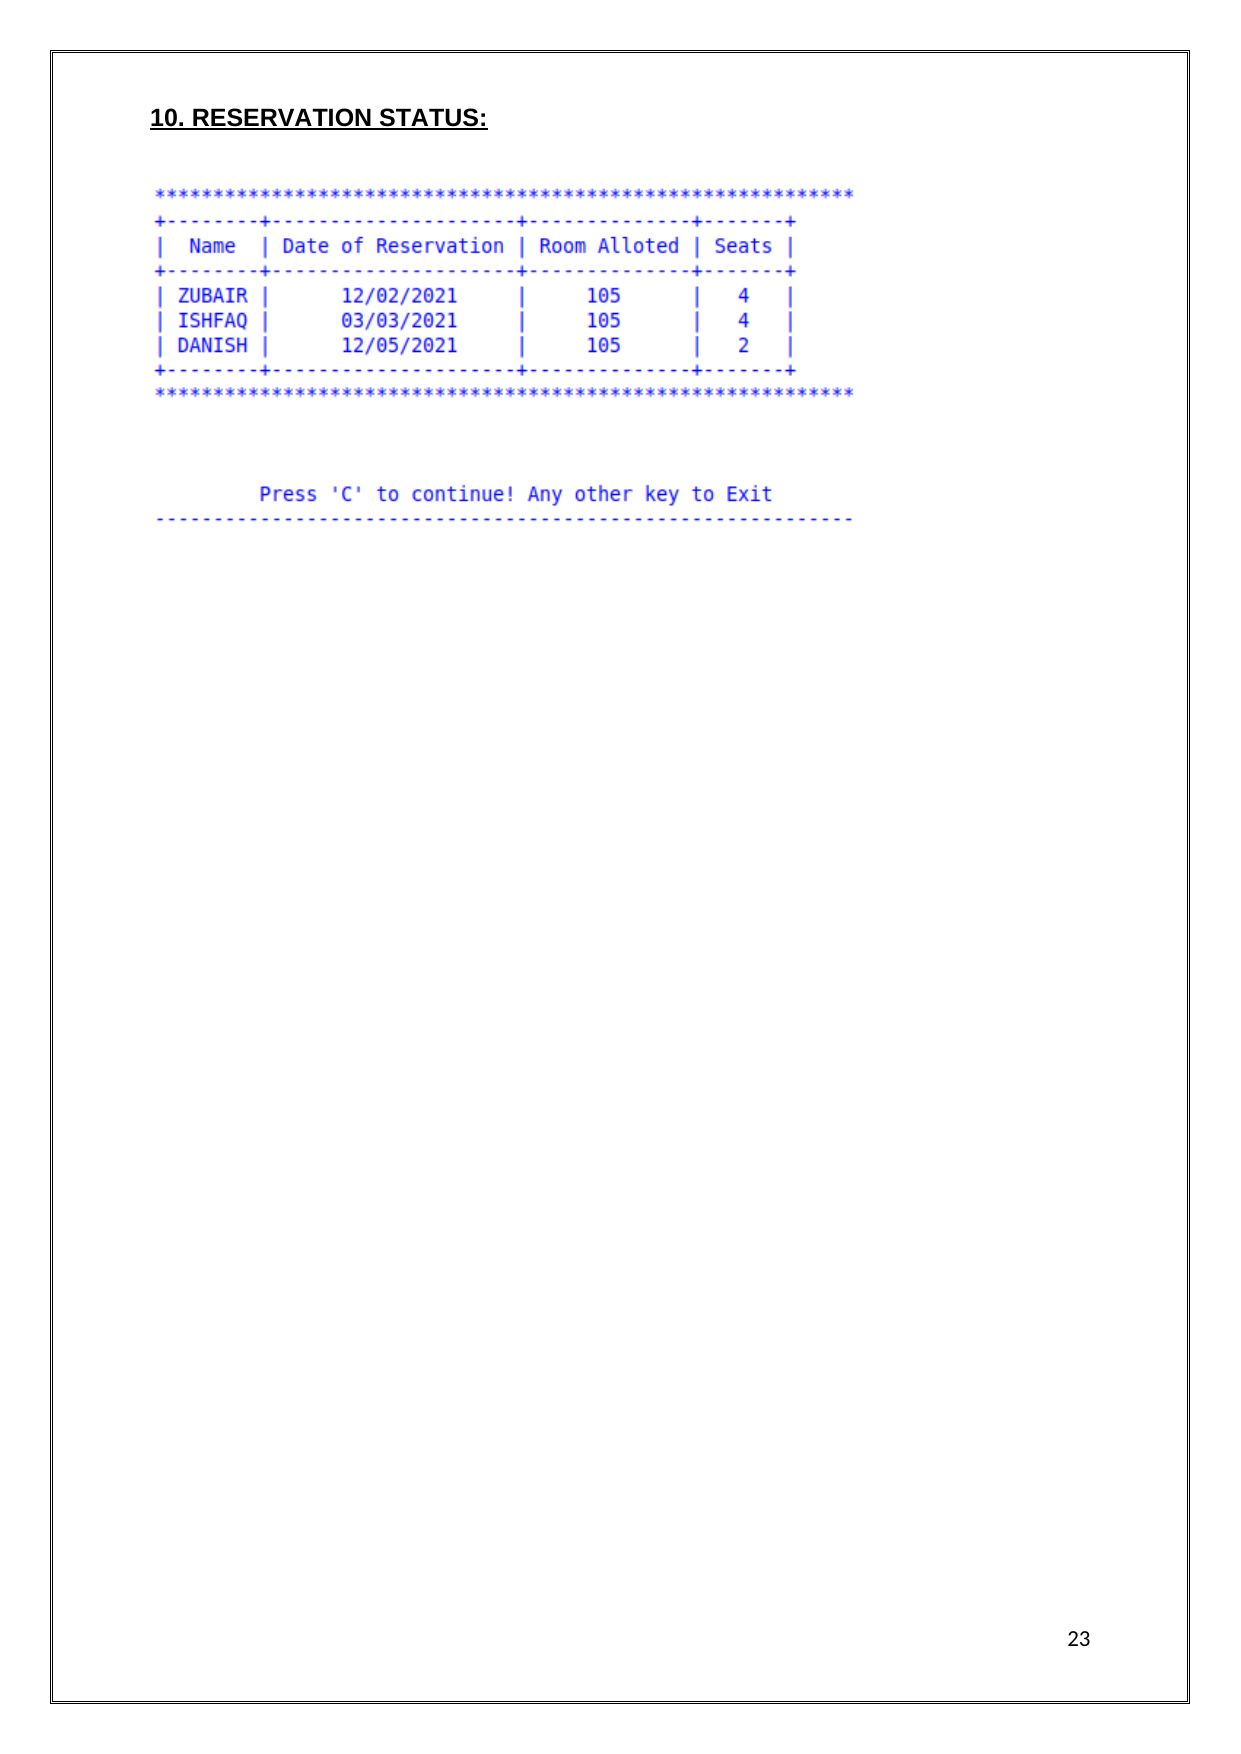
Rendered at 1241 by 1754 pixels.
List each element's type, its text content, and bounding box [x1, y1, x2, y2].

text 10. RESERVATION STATUS: [150, 103, 1090, 132]
picture [150, 132, 1091, 532]
